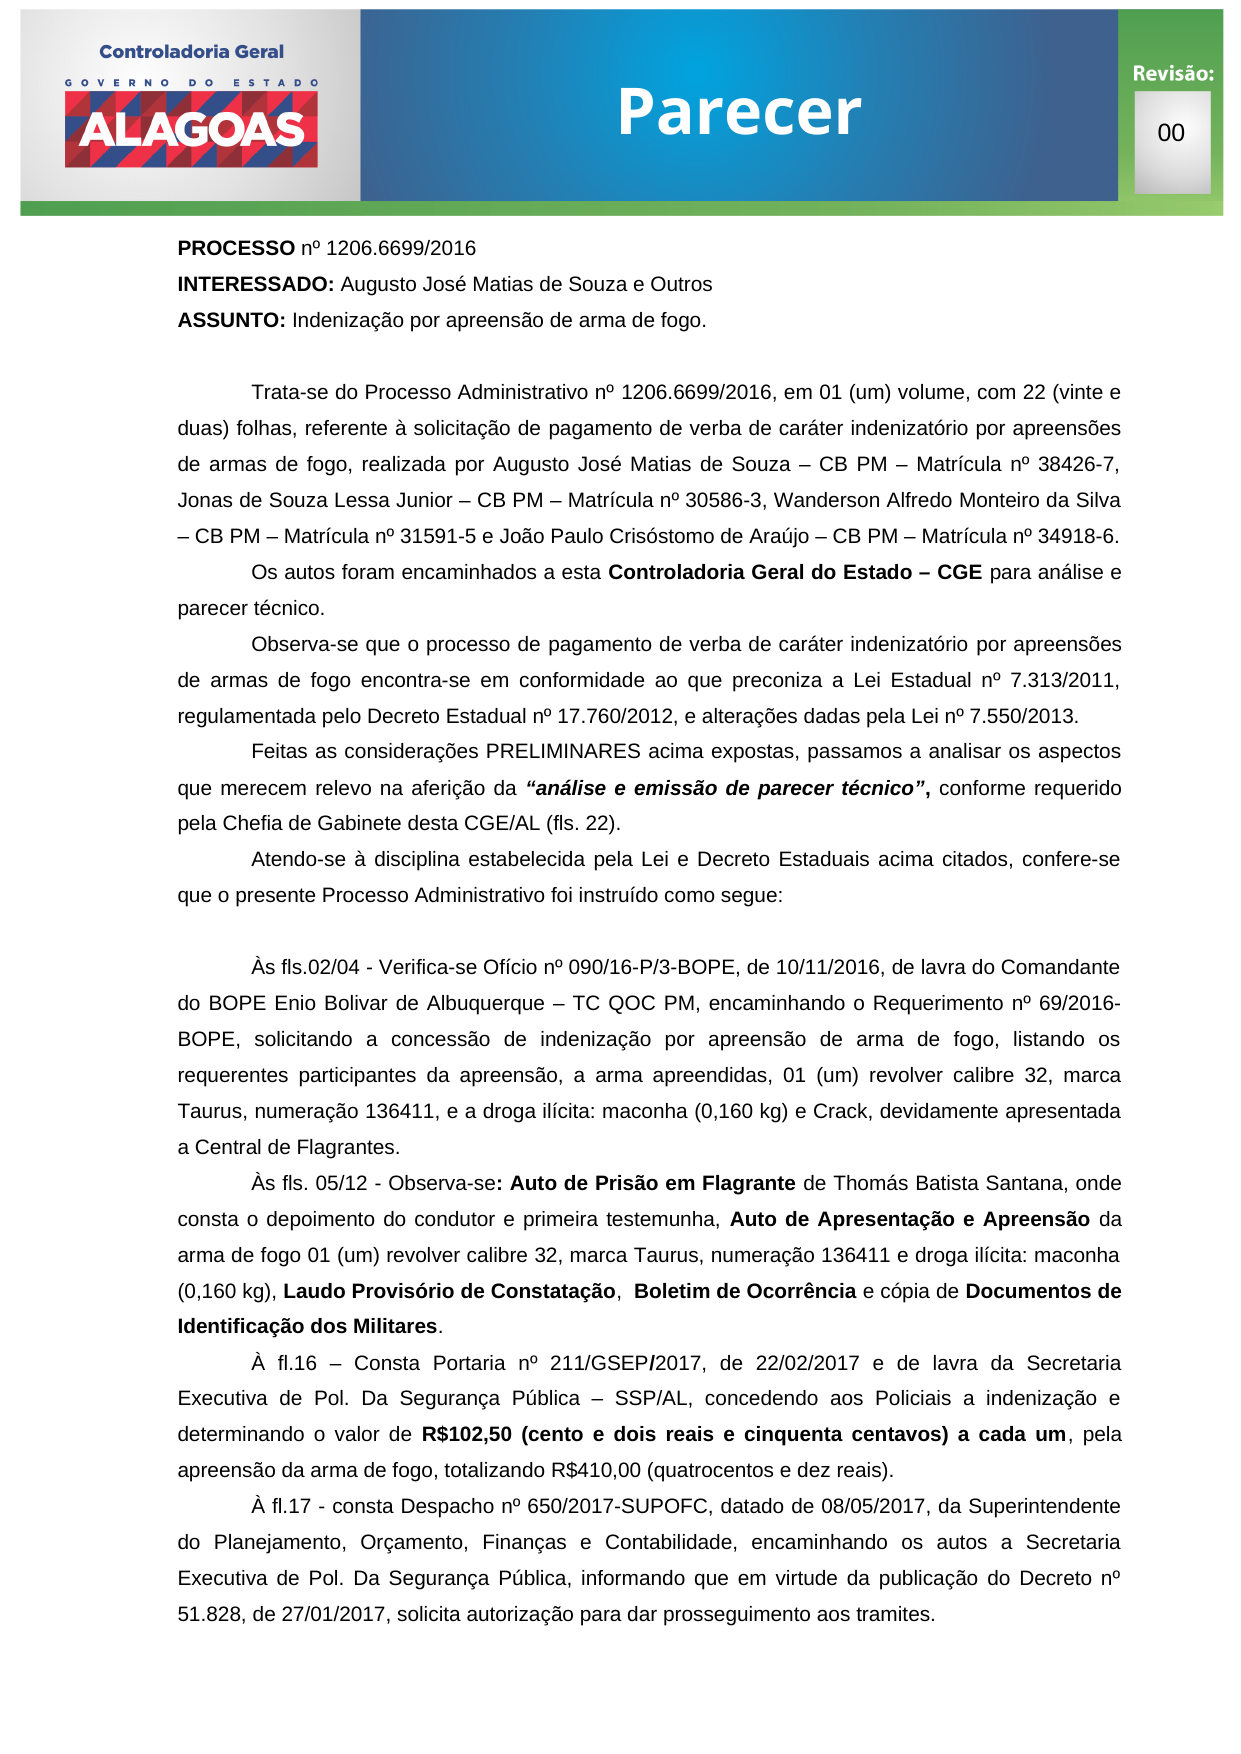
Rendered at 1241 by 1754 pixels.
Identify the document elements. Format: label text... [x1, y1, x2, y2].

text À fl.16 – Consta Portaria nº 211/GSEP/2017, de 22/02/2017 e de lavra da Secretaria Executiva de Pol. Da Segurança Pública – SSP/AL, concedendo aos Policiais a indenização e determinando o valor de R$102,50 (cento e dois reais e cinquenta centavos) a cada um, pela apreensão da arma de fogo, totalizando R$410,00 (quatrocentos e dez reais). [177, 1350, 1122, 1482]
list Às fls.02/04 - Verifica-se Ofício nº 090/16-P/3-BOPE, de 10/11/2016, de lavra do Comandante do BOPE Enio Bolivar de Albuquerque – TC QOC PM, encaminhando o Requerimento nº 69/2016-BOPE, solicitando a concessão de indenização por apreensão de arma de fogo, listando os requerentes participantes da apreensão, a arma apreendidas, 01 (um) revolver calibre 32, marca Taurus, numeração 136411, e a droga ilícita: maconha (0,160 kg) e Crack, devidamente apresentada a Central de Flagrantes. [177, 955, 1122, 1159]
text INTERESSADO: Augusto José Matias de Souza e Outros [177, 272, 1122, 296]
text Os autos foram encaminhados a esta Controladoria Geral do Estado – CGE para análise e parecer técnico. [177, 560, 1122, 619]
text Às fls. 05/12 - Observa-se: Auto de Prisão em Flagrante de Thomás Batista Santana, onde consta o depoimento do condutor e primeira testemunha, Auto de Apresentação e Apreensão da arma de fogo 01 (um) revolver calibre 32, marca Taurus, numeração 136411 e droga ilícita: maconha (0,160 kg), Laudo Provisório de Constatação, Boletim de Ocorrência e cópia de Documentos de Identificação dos Militares. [177, 1171, 1122, 1338]
text Feitas as considerações PRELIMINARES acima expostas, passamos a analisar os aspectos que merecem relevo na aferição da “análise e emissão de parecer técnico”, conforme requerido pela Chefia de Gabinete desta CGE/AL (fls. 22). [177, 739, 1122, 835]
picture [20, 9, 1224, 216]
text PROCESSO nº 1206.6699/2016 [177, 236, 1122, 260]
text Observa-se que o processo de pagamento de verba de caráter indenizatório por apreensões de armas de fogo encontra-se em conformidade ao que preconiza a Lei Estadual nº 7.313/2011, regulamentada pelo Decreto Estadual nº 17.760/2012, e alterações dadas pela Lei nº 7.550/2013. [177, 632, 1122, 727]
text ASSUNTO: Indenização por apreensão de arma de fogo. [177, 308, 1122, 332]
text Trata-se do Processo Administrativo nº 1206.6699/2016, em 01 (um) volume, com 22 (vinte e duas) folhas, referente à solicitação de pagamento de verba de caráter indenizatório por apreensões de armas de fogo, realizada por Augusto José Matias de Souza – CB PM – Matrícula nº 38426-7, Jonas de Souza Lessa Junior – CB PM – Matrícula nº 30586-3, Wanderson Alfredo Monteiro da Silva – CB PM – Matrícula nº 31591-5 e João Paulo Crisóstomo de Araújo – CB PM – Matrícula nº 34918-6. [177, 380, 1122, 548]
text À fl.17 - consta Despacho nº 650/2017-SUPOFC, datado de 08/05/2017, da Superintendente do Planejamento, Orçamento, Finanças e Contabilidade, encaminhando os autos a Secretaria Executiva de Pol. Da Segurança Pública, informando que em virtude da publicação do Decreto nº 51.828, de 27/01/2017, solicita autorização para dar prosseguimento aos tramites. [177, 1494, 1122, 1626]
text Atendo-se à disciplina estabelecida pela Lei e Decreto Estaduais acima citados, confere-se que o presente Processo Administrativo foi instruído como segue: [177, 847, 1122, 907]
